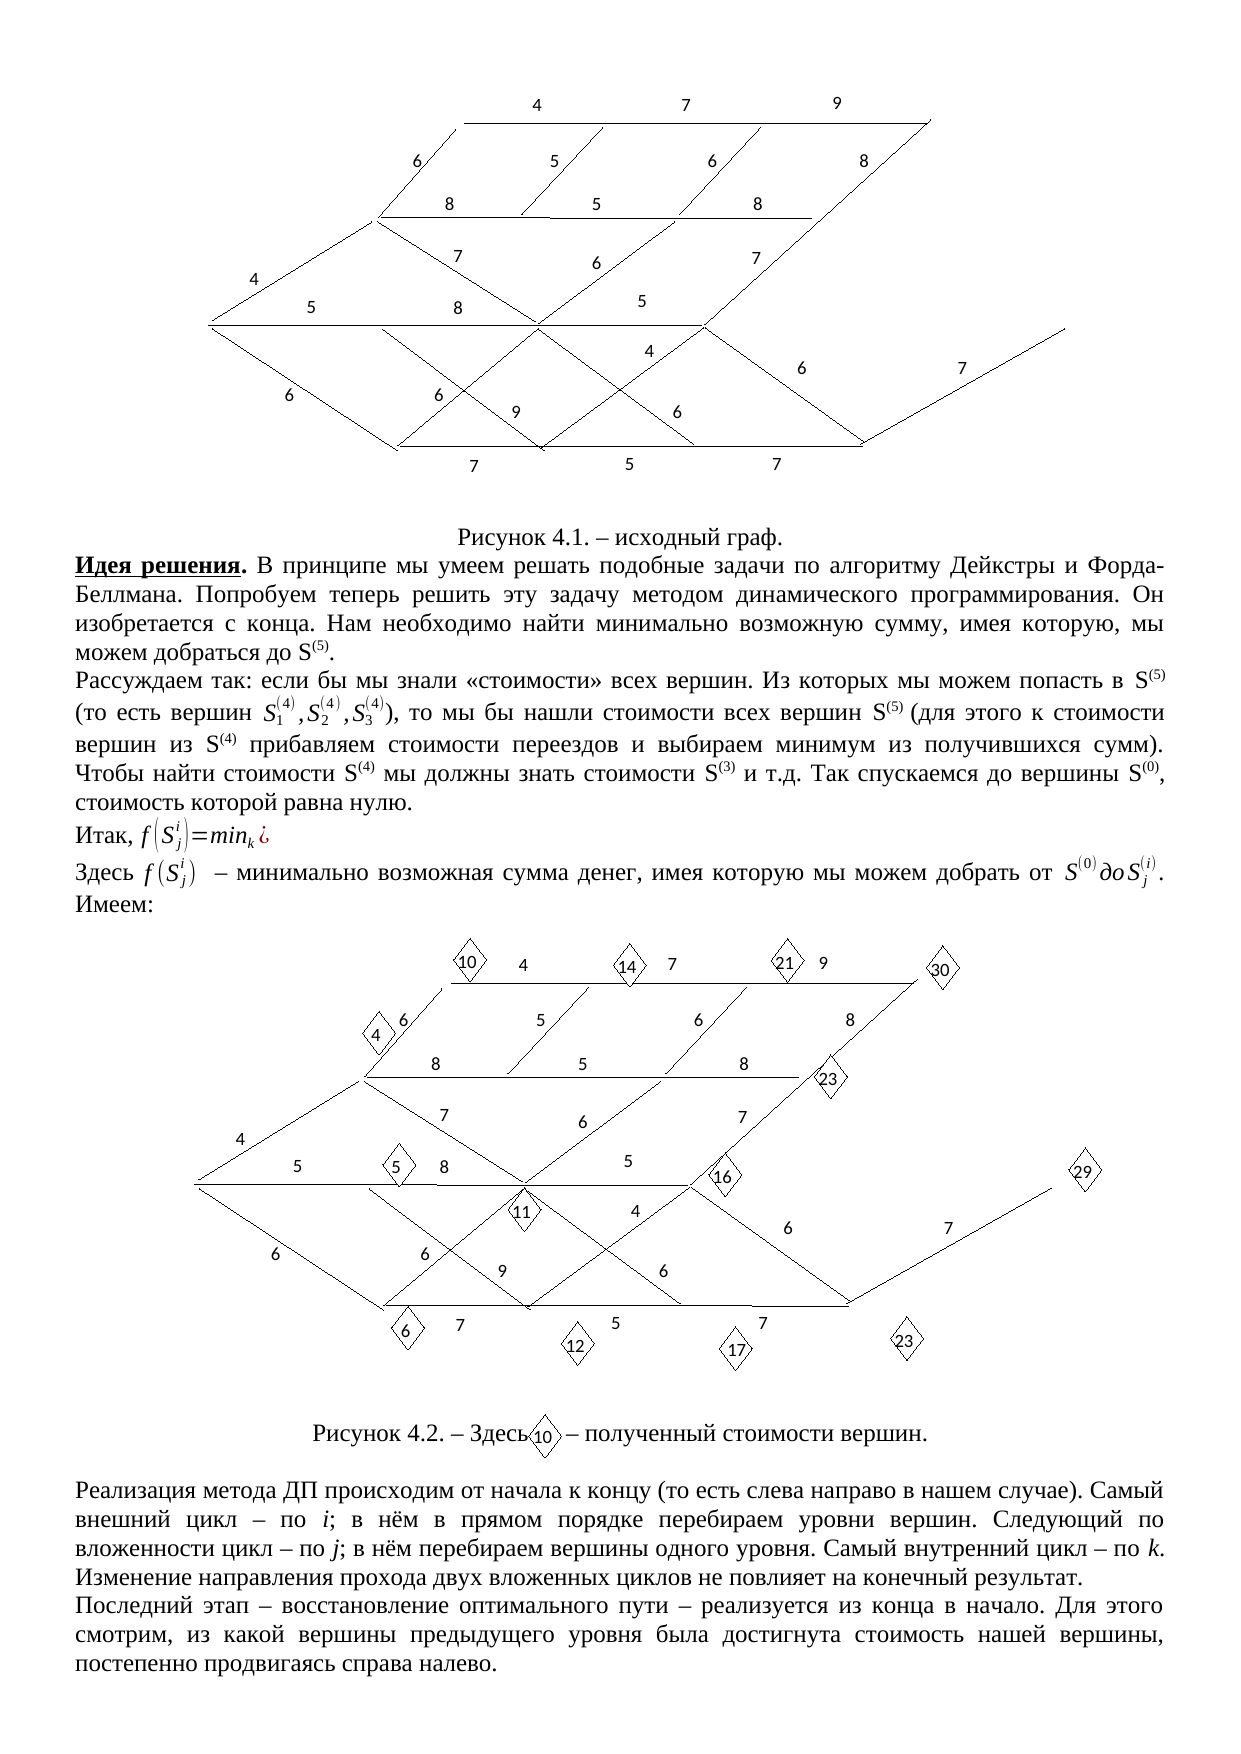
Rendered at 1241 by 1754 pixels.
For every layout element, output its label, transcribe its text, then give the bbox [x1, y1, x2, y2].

list Рисунок 4.2. – Здесь – полученный стоимости вершин. [75, 1418, 541, 1447]
list Здесь – минимально возможная сумма денег, имея которую мы можем добрать от Имеем: [75, 854, 1165, 918]
list Идея решения. В принципе мы умеем решать подобные задачи по алгоритму Дейкстры и Форда-Беллмана. Попробуем теперь решить эту задачу методом динамического программирования. Он изобретается с конца. Нам необходимо найти минимально возможную сумму, имея которую, мы можем добраться до S(5). [75, 551, 1165, 666]
list Рисунок 4.1. – исходный граф. [75, 522, 1165, 551]
list Итак, [75, 816, 1165, 854]
list Последний этап – восстановление оптимального пути – реализуется из конца в начало. Для этого смотрим, из какой вершины предыдущего уровня была достигнута стоимость нашей вершины, постепенно продвигаясь справа налево. [75, 1590, 1165, 1677]
list Рассуждаем так: если бы мы знали «стоимости» всех вершин. Из которых мы можем попасть в S(5) (то есть вершин ), то мы бы нашли стоимости всех вершин S(5) (для этого к стоимости вершин из S(4) прибавляем стоимости переездов и выбираем минимум из получившихся сумм). Чтобы найти стоимости S(4) мы должны знать стоимости S(3) и т.д. Так спускаемся до вершины S(0), стоимость которой равна нулю. [75, 666, 1165, 816]
list Рисунок 4.2. – Здесь – полученный стоимости вершин. [549, 1418, 1165, 1447]
list Реализация метода ДП происходим от начала к концу (то есть слева направо в нашем случае). Самый внешний цикл – по i; в нём в прямом порядке перебираем уровни вершин. Следующий по вложенности цикл – по j; в нём перебираем вершины одного уровня. Самый внутренний цикл – по k. Изменение направления прохода двух вложенных циклов не повлияет на конечный результат. [75, 1475, 1165, 1590]
